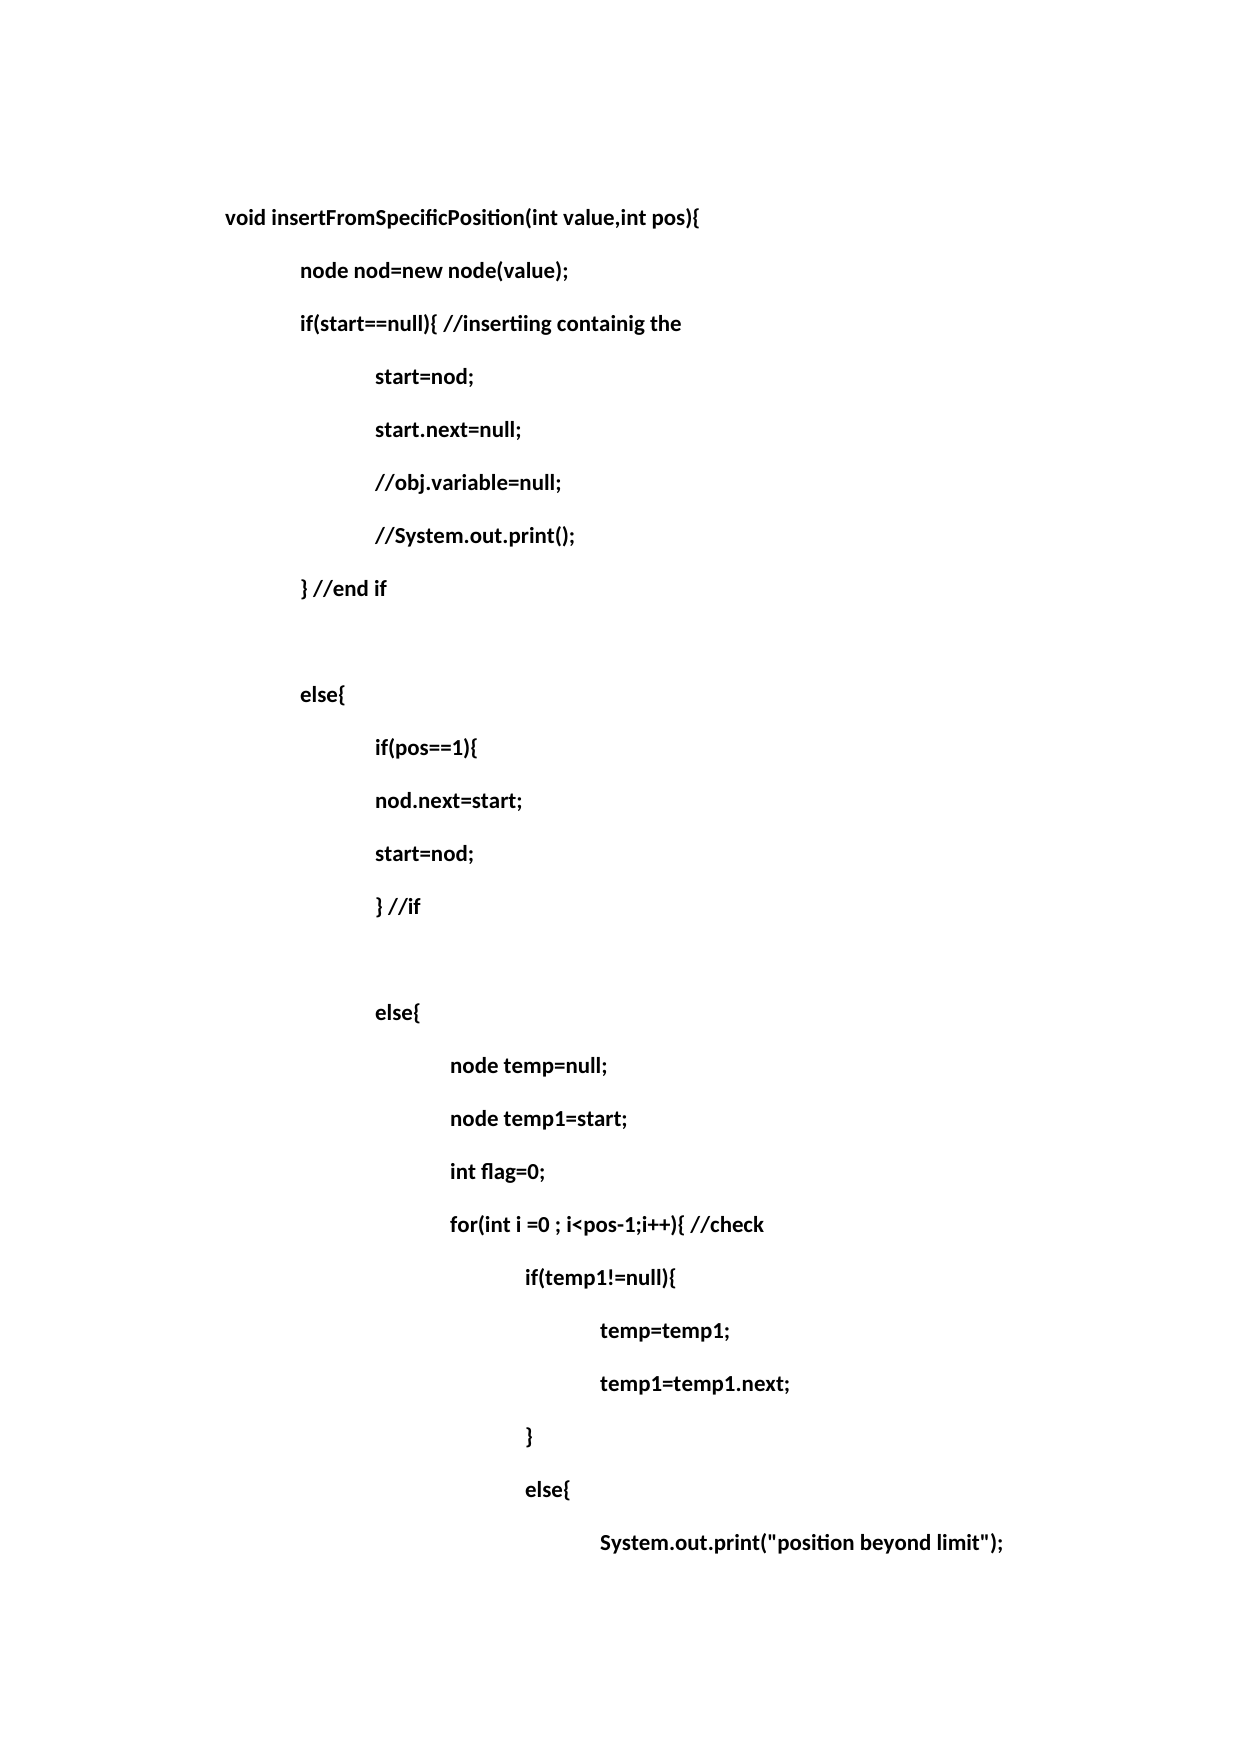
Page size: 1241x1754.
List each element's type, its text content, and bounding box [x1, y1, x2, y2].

text node temp1=start; [150, 1104, 1090, 1132]
text temp=temp1; [150, 1316, 1090, 1344]
text start=nod; [150, 362, 1090, 390]
text } //end if [150, 574, 1090, 602]
text //System.out.print(); [150, 521, 1090, 549]
text node temp=null; [150, 1051, 1090, 1079]
text temp1=temp1.next; [150, 1369, 1090, 1397]
text //obj.variable=null; [150, 468, 1090, 496]
text System.out.print("position beyond limit"); [150, 1528, 1090, 1557]
text else{ [150, 680, 1090, 708]
text start.next=null; [150, 415, 1090, 443]
text } //if [150, 892, 1090, 920]
text if(pos==1){ [150, 733, 1090, 761]
text int flag=0; [150, 1157, 1090, 1185]
text node nod=new node(value); [150, 256, 1090, 284]
text } [150, 1422, 1090, 1451]
text if(start==null){ //insertiing containig the [150, 309, 1090, 337]
text else{ [150, 1476, 1090, 1503]
text void insertFromSpecificPosition(int value,int pos){ [150, 203, 1090, 231]
text if(temp1!=null){ [150, 1263, 1090, 1291]
text else{ [150, 998, 1090, 1026]
text nod.next=start; [150, 786, 1090, 814]
text start=nod; [150, 839, 1090, 867]
text for(int i =0 ; i<pos-1;i++){ //check [150, 1210, 1090, 1238]
